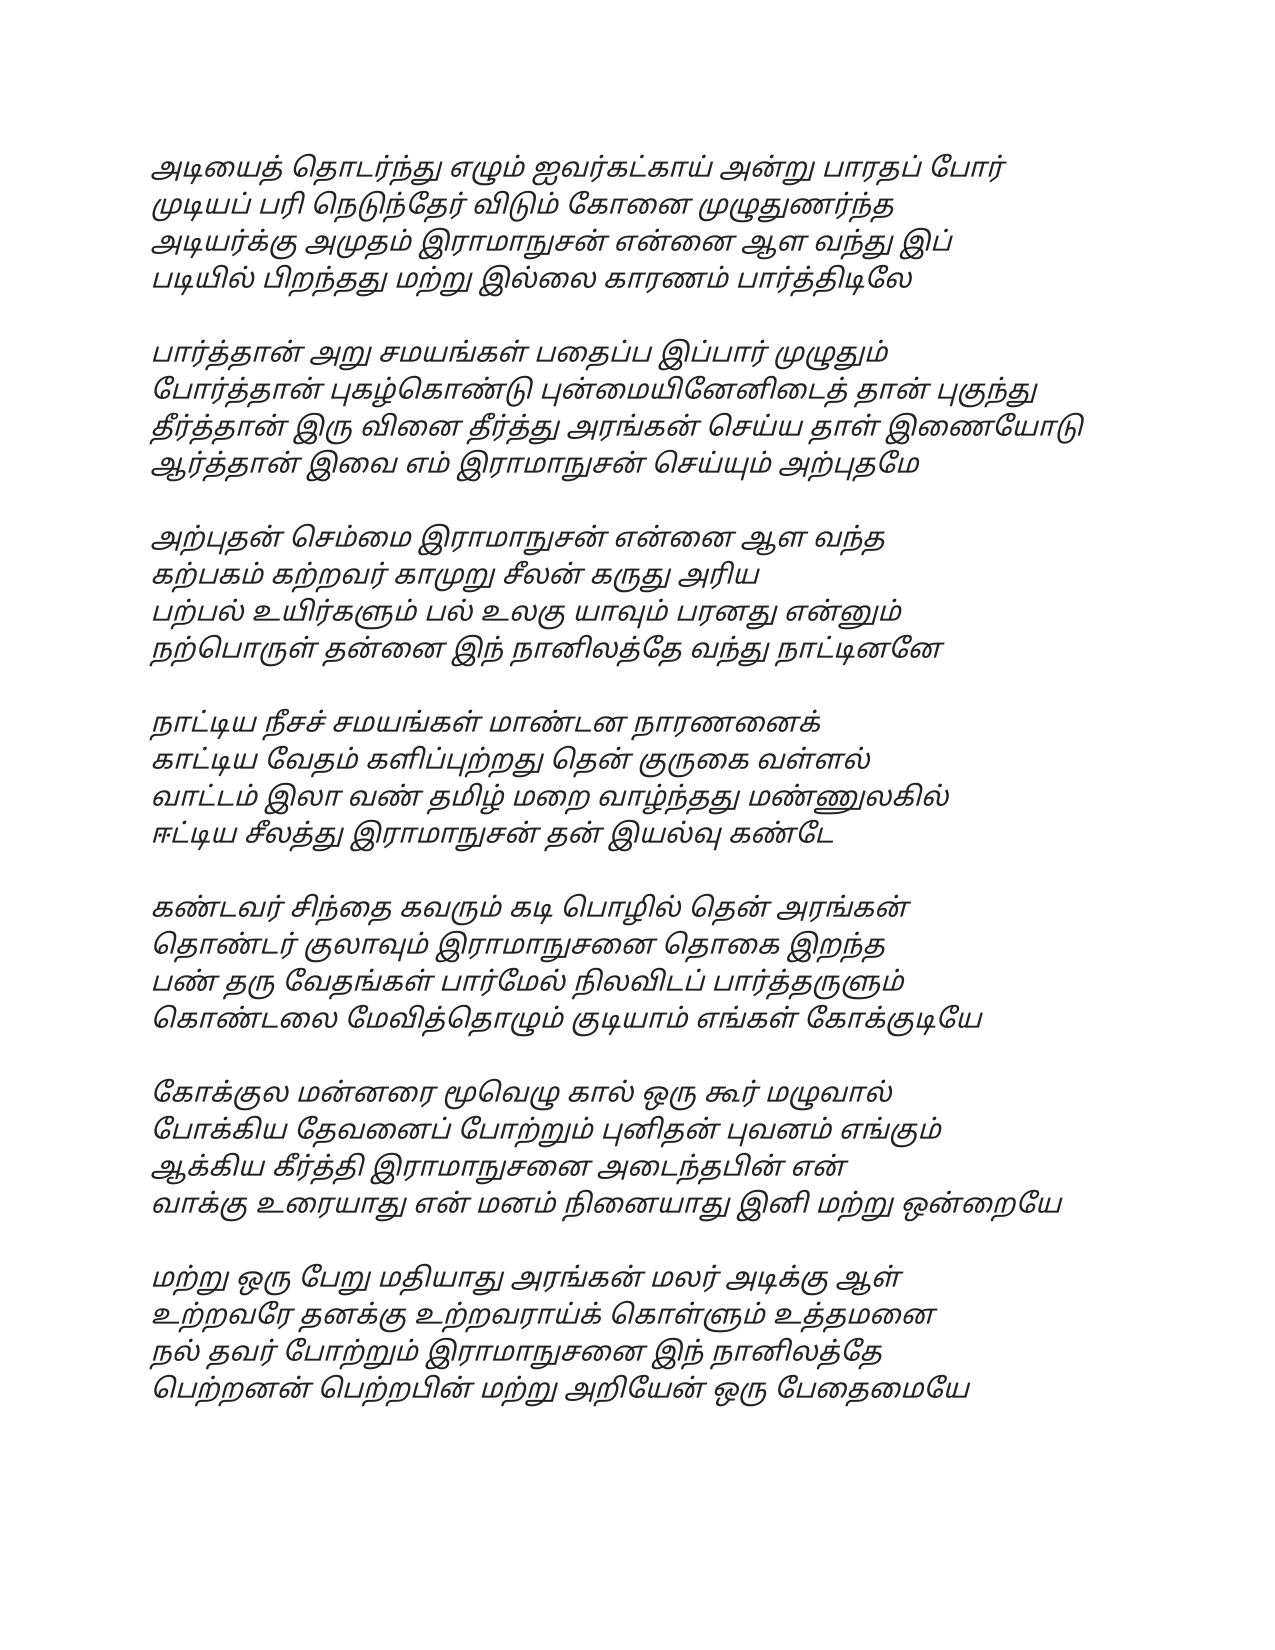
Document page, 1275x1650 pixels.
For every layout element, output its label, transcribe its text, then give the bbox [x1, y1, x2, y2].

text அற்புதன் செம்மை இராமாநுசன் என்னை ஆள வந்த கற்பகம் கற்றவர் காமுறு சீலன் கருது அரிய பற்பல் உயிர்களும் பல் உலகு யாவும் பரனது என்னும் நற்பொருள் தன்னை இந் நானிலத்தே வந்து நாட்டினனே [150, 520, 1125, 667]
text அடியைத் தொடர்ந்து எழும் ஐவர்கட்காய் அன்று பாரதப் போர் முடியப் பரி நெடுந்தேர் விடும் கோனை முழுதுணர்ந்த அடியர்க்கு அமுதம் இராமாநுசன் என்னை ஆள வந்து இப் படியில் பிறந்தது மற்று இல்லை காரணம் பார்த்திடிலே [150, 150, 1125, 297]
text நாட்டிய நீசச் சமயங்கள் மாண்டன நாரணனைக் காட்டிய வேதம் களிப்புற்றது தென் குருகை வள்ளல் வாட்டம் இலா வண் தமிழ் மறை வாழ்ந்தது மண்ணுலகில் ஈட்டிய சீலத்து இராமாநுசன் தன் இயல்வு கண்டே [150, 705, 1125, 852]
text மற்று ஒரு பேறு மதியாது அரங்கன் மலர் அடிக்கு ஆள் உற்றவரே தனக்கு உற்றவராய்க் கொள்ளும் உத்தமனை நல் தவர் போற்றும் இராமாநுசனை இந் நானிலத்தே பெற்றனன் பெற்றபின் மற்று அறியேன் ஒரு பேதைமையே [150, 1260, 1125, 1407]
text பார்த்தான் அறு சமயங்கள் பதைப்ப இப்பார் முழுதும் போர்த்தான் புகழ்கொண்டு புன்மையினேனிடைத் தான் புகுந்து தீர்த்தான் இரு வினை தீர்த்து அரங்கன் செய்ய தாள் இணையோடு ஆர்த்தான் இவை எம் இராமாநுசன் செய்யும் அற்புதமே [150, 335, 1125, 482]
text கண்டவர் சிந்தை கவரும் கடி பொழில் தென் அரங்கன் தொண்டர் குலாவும் இராமாநுசனை தொகை இறந்த பண் தரு வேதங்கள் பார்மேல் நிலவிடப் பார்த்தருளும் கொண்டலை மேவித்தொழும் குடியாம் எங்கள் கோக்குடியே [150, 890, 1125, 1037]
text கோக்குல மன்னரை மூவெழு கால் ஒரு கூர் மழுவால் போக்கிய தேவனைப் போற்றும் புனிதன் புவனம் எங்கும் ஆக்கிய கீர்த்தி இராமாநுசனை அடைந்தபின் என் வாக்கு உரையாது என் மனம் நினையாது இனி மற்று ஒன்றையே [150, 1075, 1125, 1222]
